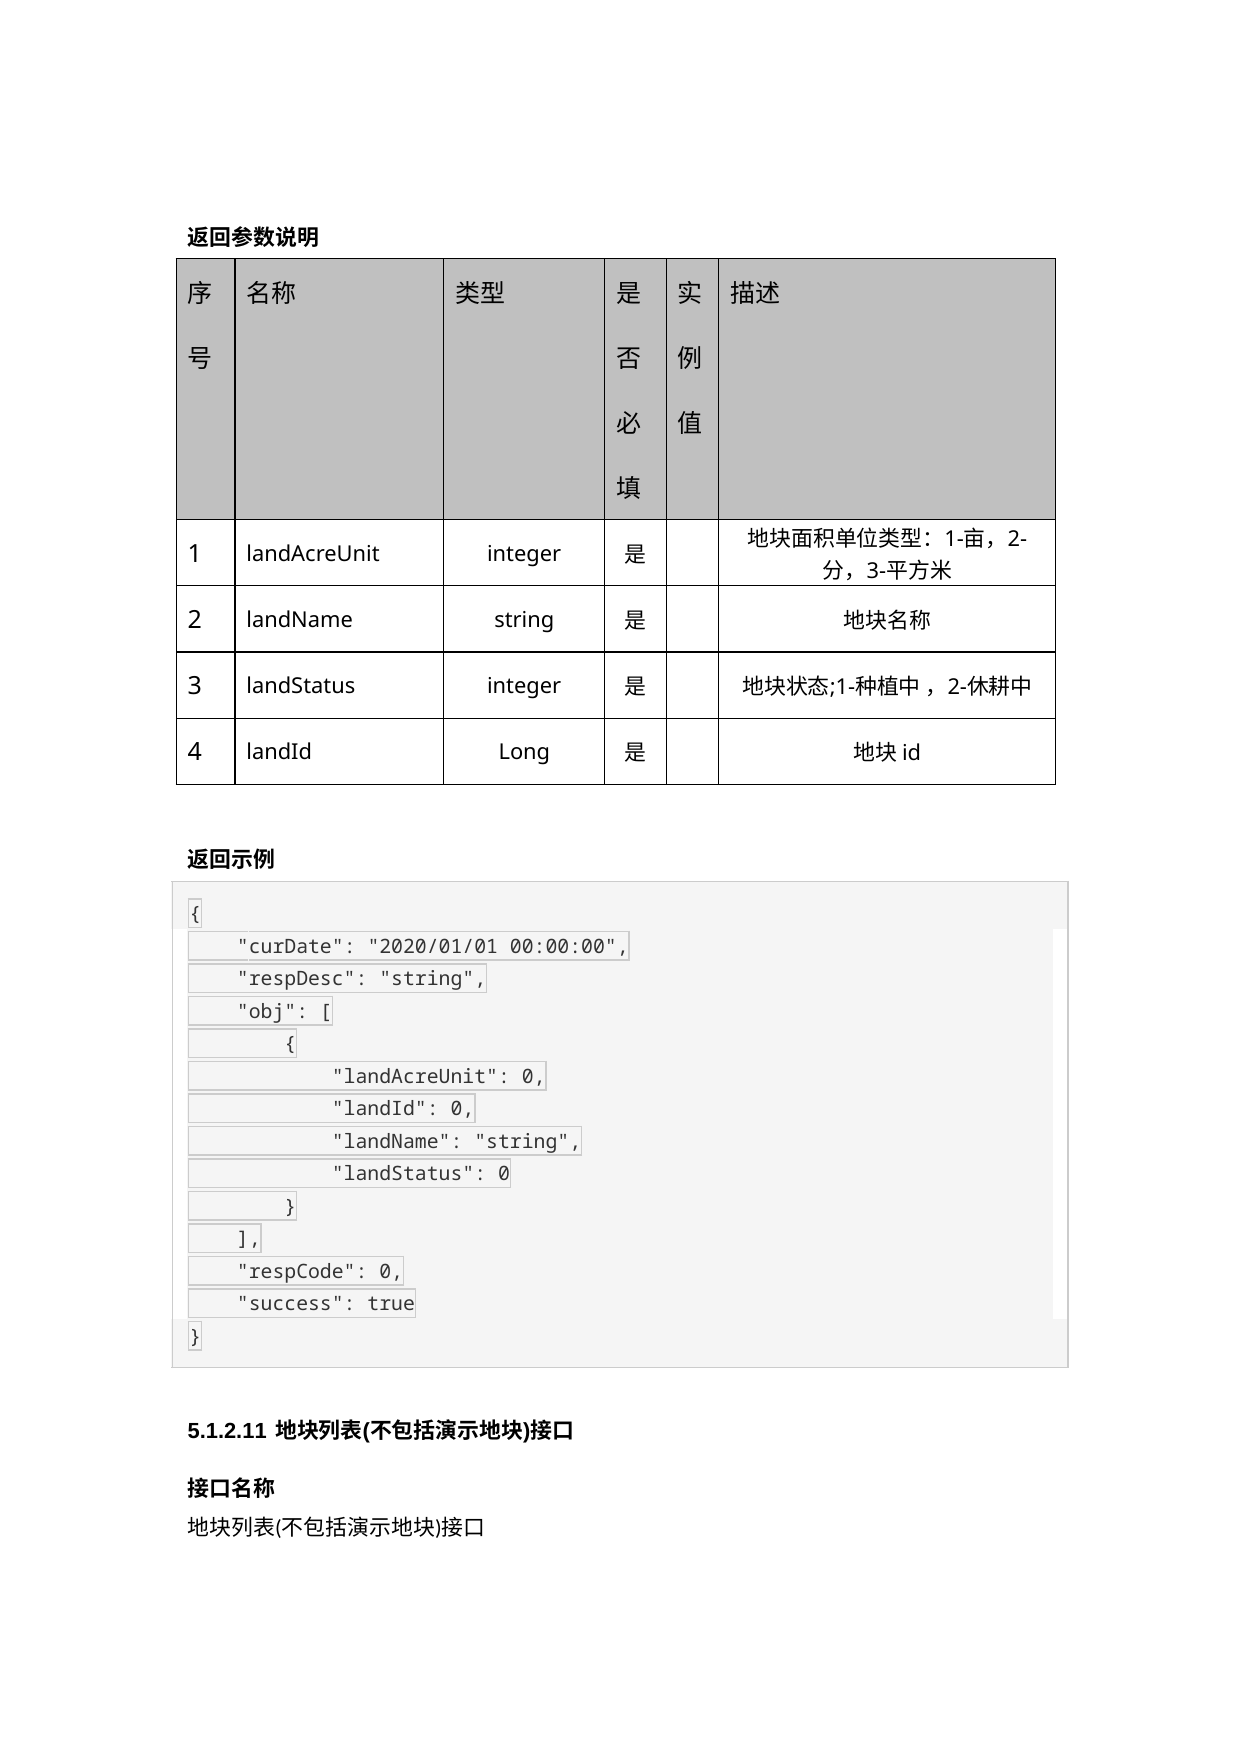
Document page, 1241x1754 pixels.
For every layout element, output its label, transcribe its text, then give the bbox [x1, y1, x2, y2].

text } [187, 1189, 1053, 1222]
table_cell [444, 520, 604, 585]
text "obj": [ [187, 994, 1053, 1027]
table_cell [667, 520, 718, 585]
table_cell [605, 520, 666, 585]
text { [187, 1027, 1053, 1059]
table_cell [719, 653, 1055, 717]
subtitle 返回示例 [187, 842, 1053, 874]
text 地块列表(不包括演示地块)接口 [187, 1509, 1053, 1542]
subtitle 地块列表(不包括演示地块)接口 [187, 1413, 1053, 1446]
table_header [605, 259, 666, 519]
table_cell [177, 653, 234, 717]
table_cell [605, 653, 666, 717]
text "respCode": 0, [187, 1254, 1053, 1287]
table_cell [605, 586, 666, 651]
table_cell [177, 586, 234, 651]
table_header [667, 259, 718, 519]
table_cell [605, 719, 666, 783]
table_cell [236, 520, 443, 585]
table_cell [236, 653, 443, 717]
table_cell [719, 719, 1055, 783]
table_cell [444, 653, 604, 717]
text } [173, 1303, 1067, 1367]
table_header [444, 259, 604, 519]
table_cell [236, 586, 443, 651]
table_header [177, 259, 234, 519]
text "landAcreUnit": 0, [187, 1059, 1053, 1092]
text { [173, 882, 1067, 929]
text "respDesc": "string", [187, 962, 1053, 994]
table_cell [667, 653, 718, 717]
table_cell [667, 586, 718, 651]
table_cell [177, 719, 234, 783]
text "curDate": "2020/01/01 00:00:00", [187, 929, 1053, 962]
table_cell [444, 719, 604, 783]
text ], [187, 1222, 1053, 1254]
subtitle 返回参数说明 [187, 219, 1053, 252]
text "landStatus": 0 [187, 1157, 1053, 1189]
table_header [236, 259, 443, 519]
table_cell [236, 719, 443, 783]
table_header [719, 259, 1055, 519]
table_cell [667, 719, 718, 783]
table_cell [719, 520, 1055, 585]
subtitle 接口名称 [187, 1471, 1053, 1503]
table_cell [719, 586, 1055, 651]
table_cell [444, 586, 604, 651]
text "landId": 0, [187, 1092, 1053, 1124]
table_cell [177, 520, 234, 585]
text "success": true [187, 1287, 1053, 1303]
text "landName": "string", [187, 1124, 1053, 1157]
